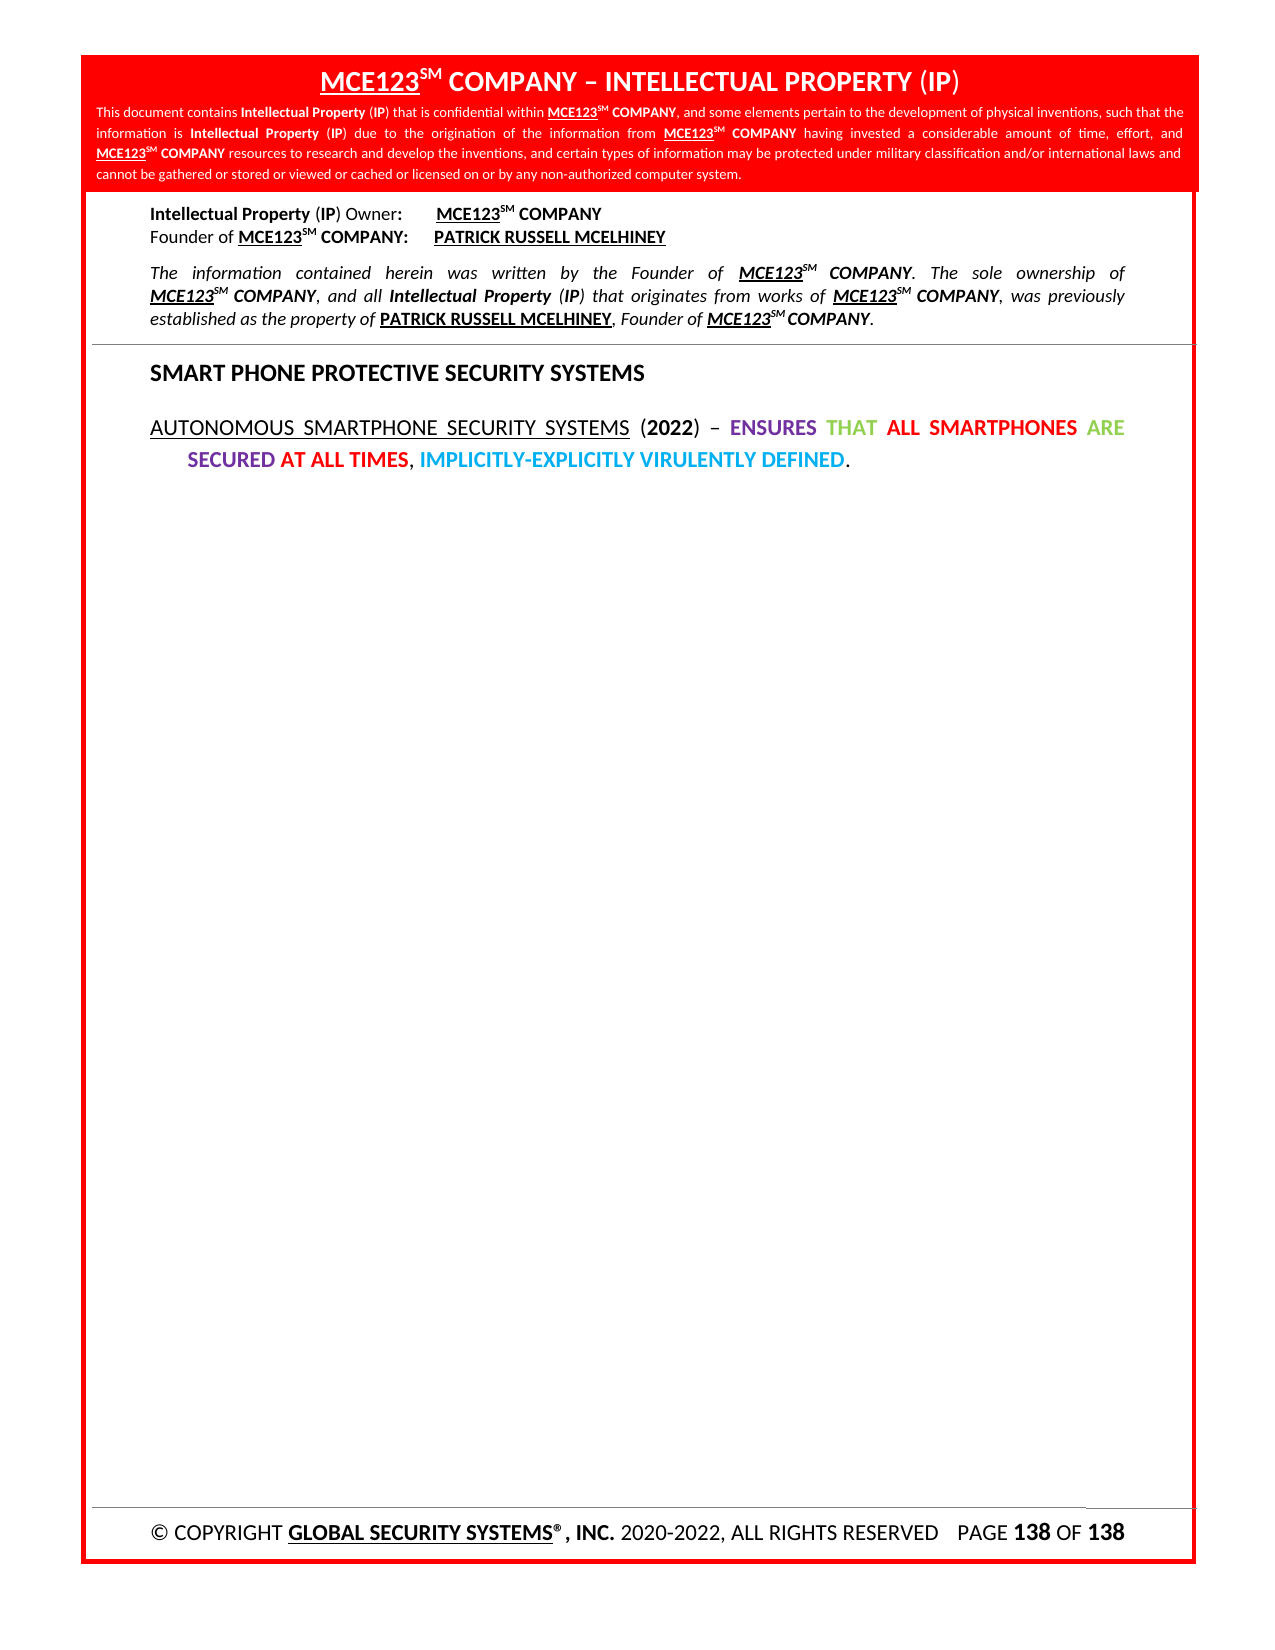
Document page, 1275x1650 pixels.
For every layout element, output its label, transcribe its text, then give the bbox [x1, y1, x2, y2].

text AUTONOMOUS SMARTPHONE SECURITY SYSTEMS (2022) – ENSURES THAT ALL SMARTPHONES ARE SECURED AT ALL TIMES, IMPLICITLY-EXPLICITLY VIRULENTLY DEFINED. [150, 413, 1125, 474]
text SMART PHONE PROTECTIVE SECURITY SYSTEMS [150, 358, 1125, 388]
